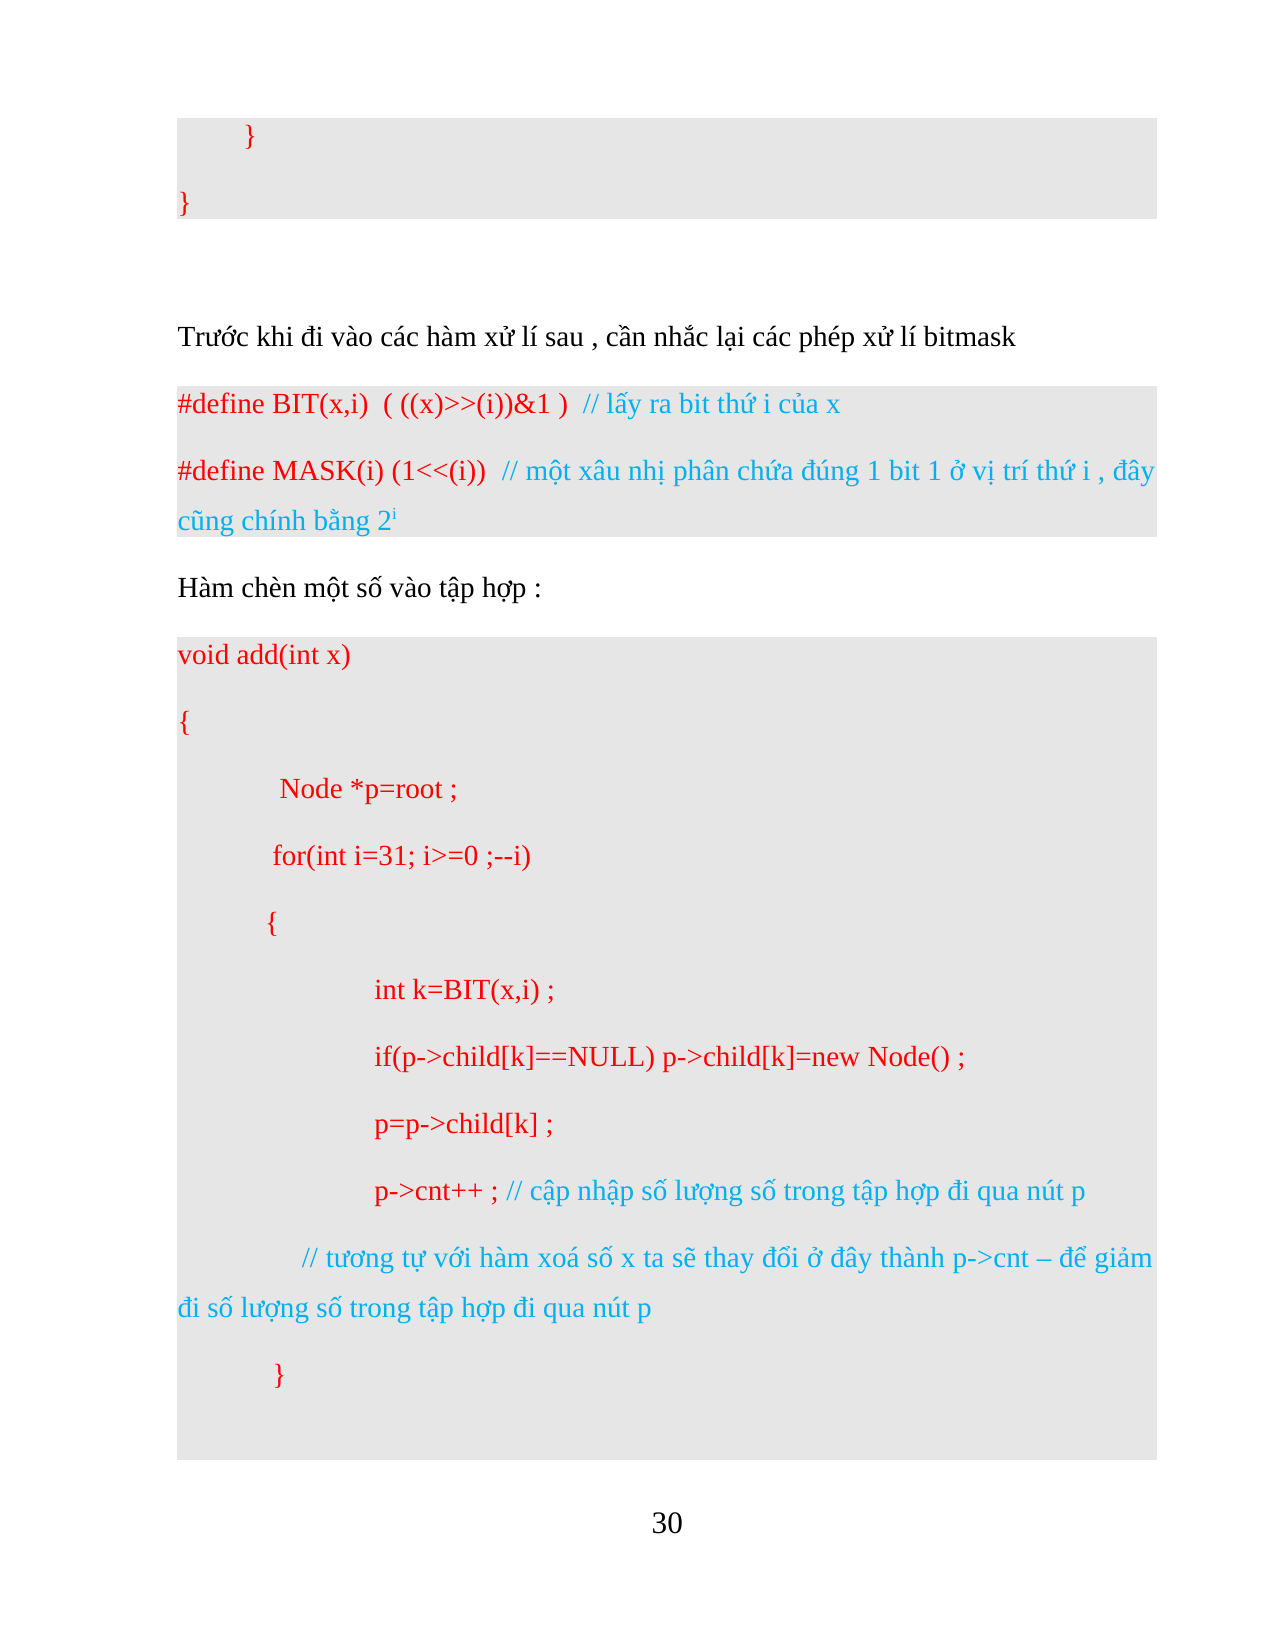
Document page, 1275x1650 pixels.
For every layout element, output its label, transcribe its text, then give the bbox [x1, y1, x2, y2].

text Hàm chèn một số vào tập hợp : [177, 570, 1157, 604]
text int k=BIT(x,i) ; [177, 972, 1157, 1006]
text if(p->child[k]==NULL) p->child[k]=new Node() ; [177, 1039, 1157, 1073]
text } [177, 1357, 1157, 1391]
text #define MASK(i) (1<<(i)) // một xâu nhị phân chứa đúng 1 bit 1 ở vị trí thứ i , đây cũng chính bằng 2i [177, 453, 1157, 537]
text // tương tự với hàm xoá số x ta sẽ thay đổi ở đây thành p->cnt – để giảm đi số lượng số trong tập hợp đi qua nút p [177, 1240, 1157, 1324]
text p=p->child[k] ; [177, 1106, 1157, 1140]
text { [177, 704, 1157, 738]
text { [177, 905, 1157, 939]
text for(int i=31; i>=0 ;--i) [177, 838, 1157, 872]
text Trước khi đi vào các hàm xử lí sau , cần nhắc lại các phép xử lí bitmask [177, 319, 1157, 353]
text Node *p=root ; [177, 771, 1157, 805]
text #define BIT(x,i) ( ((x)>>(i))&1 ) // lấy ra bit thứ i của x [177, 386, 1157, 419]
text } [177, 118, 1157, 152]
picture [869, 462, 873, 478]
text p->cnt++ ; // cập nhập số lượng số trong tập hợp đi qua nút p [177, 1173, 1157, 1207]
text void add(int x) [177, 637, 1157, 671]
text } [177, 185, 1157, 219]
